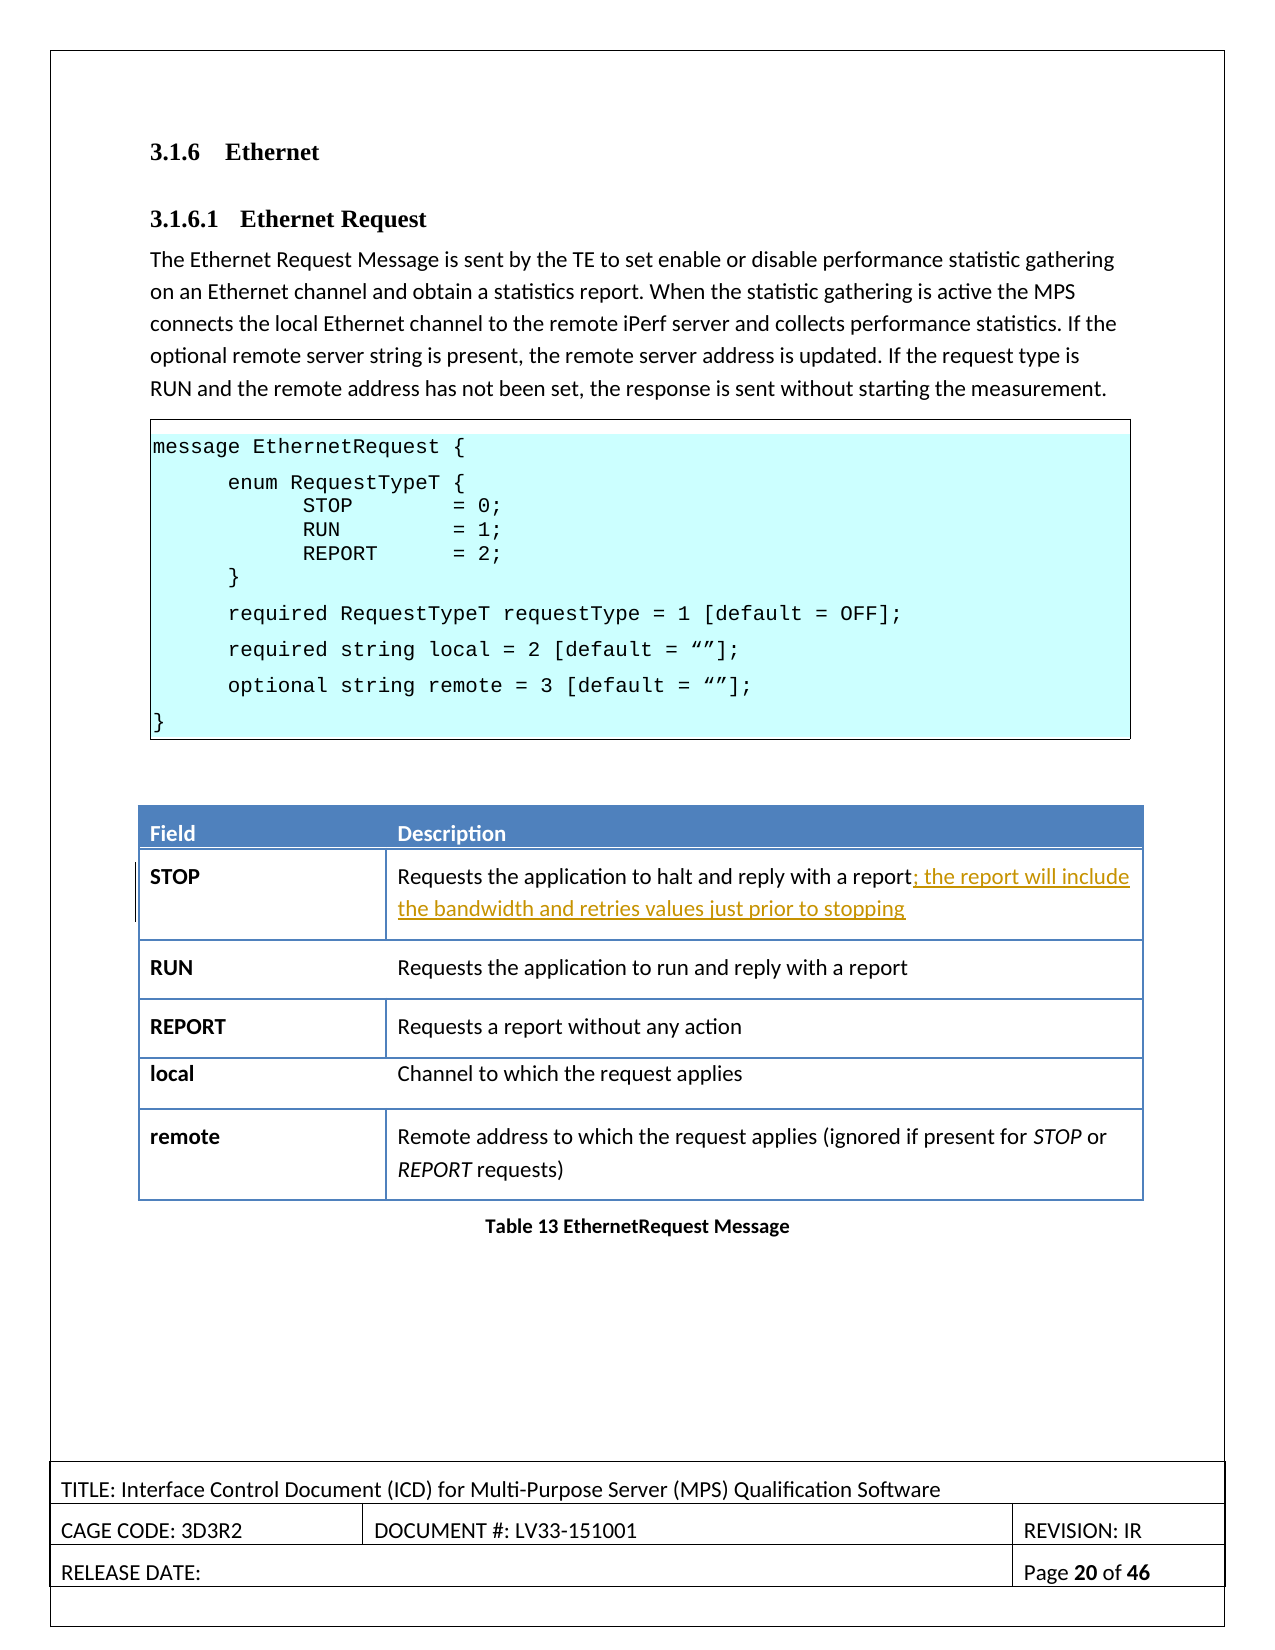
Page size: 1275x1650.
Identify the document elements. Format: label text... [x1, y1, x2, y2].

table_cell Requests the application to run and reply with a report [386, 941, 1142, 998]
table_header Description [386, 807, 1142, 847]
text optional string remote = 3 [default = “”]; [151, 673, 1130, 698]
table_cell Requests a report without any action [387, 1000, 1142, 1057]
text } [151, 709, 1130, 737]
table_cell RUN [140, 941, 386, 998]
text The Ethernet Request Message is sent by the TE to set enable or disable performance statistic gathering on an Ethernet channel and obtain a statistics report. When the statistic gathering is active the MPS connects the local Ethernet channel to the remote iPerf server and collects performance statistics. If the optional remote server string is present, the remote server address is updated. If the request type is RUN and the remote address has not been set, the response is sent without starting the measurement. [150, 245, 1125, 402]
table_cell Requests the application to halt and reply with a report [387, 850, 1142, 939]
text required RequestTypeT requestType = 1 [default = OFF]; [151, 601, 1130, 626]
subtitle Ethernet Request [150, 204, 1125, 232]
text required string local = 2 [default = “”]; [151, 637, 1130, 662]
table_cell Channel to which the request applies [386, 1059, 1142, 1108]
subtitle Ethernet [150, 137, 1125, 166]
table_cell STOP [140, 850, 385, 939]
table_cell local [140, 1059, 386, 1108]
table_header Field [140, 807, 386, 847]
table_cell Remote address to which the request applies (ignored if present for STOP or REPORT requests) [387, 1110, 1142, 1199]
table_cell REPORT [140, 1000, 385, 1057]
text message EthernetRequest { [151, 434, 1130, 459]
text enum RequestTypeT { STOP = 0; RUN = 1; REPORT = 2; } [151, 470, 1130, 590]
table_cell remote [140, 1110, 385, 1199]
